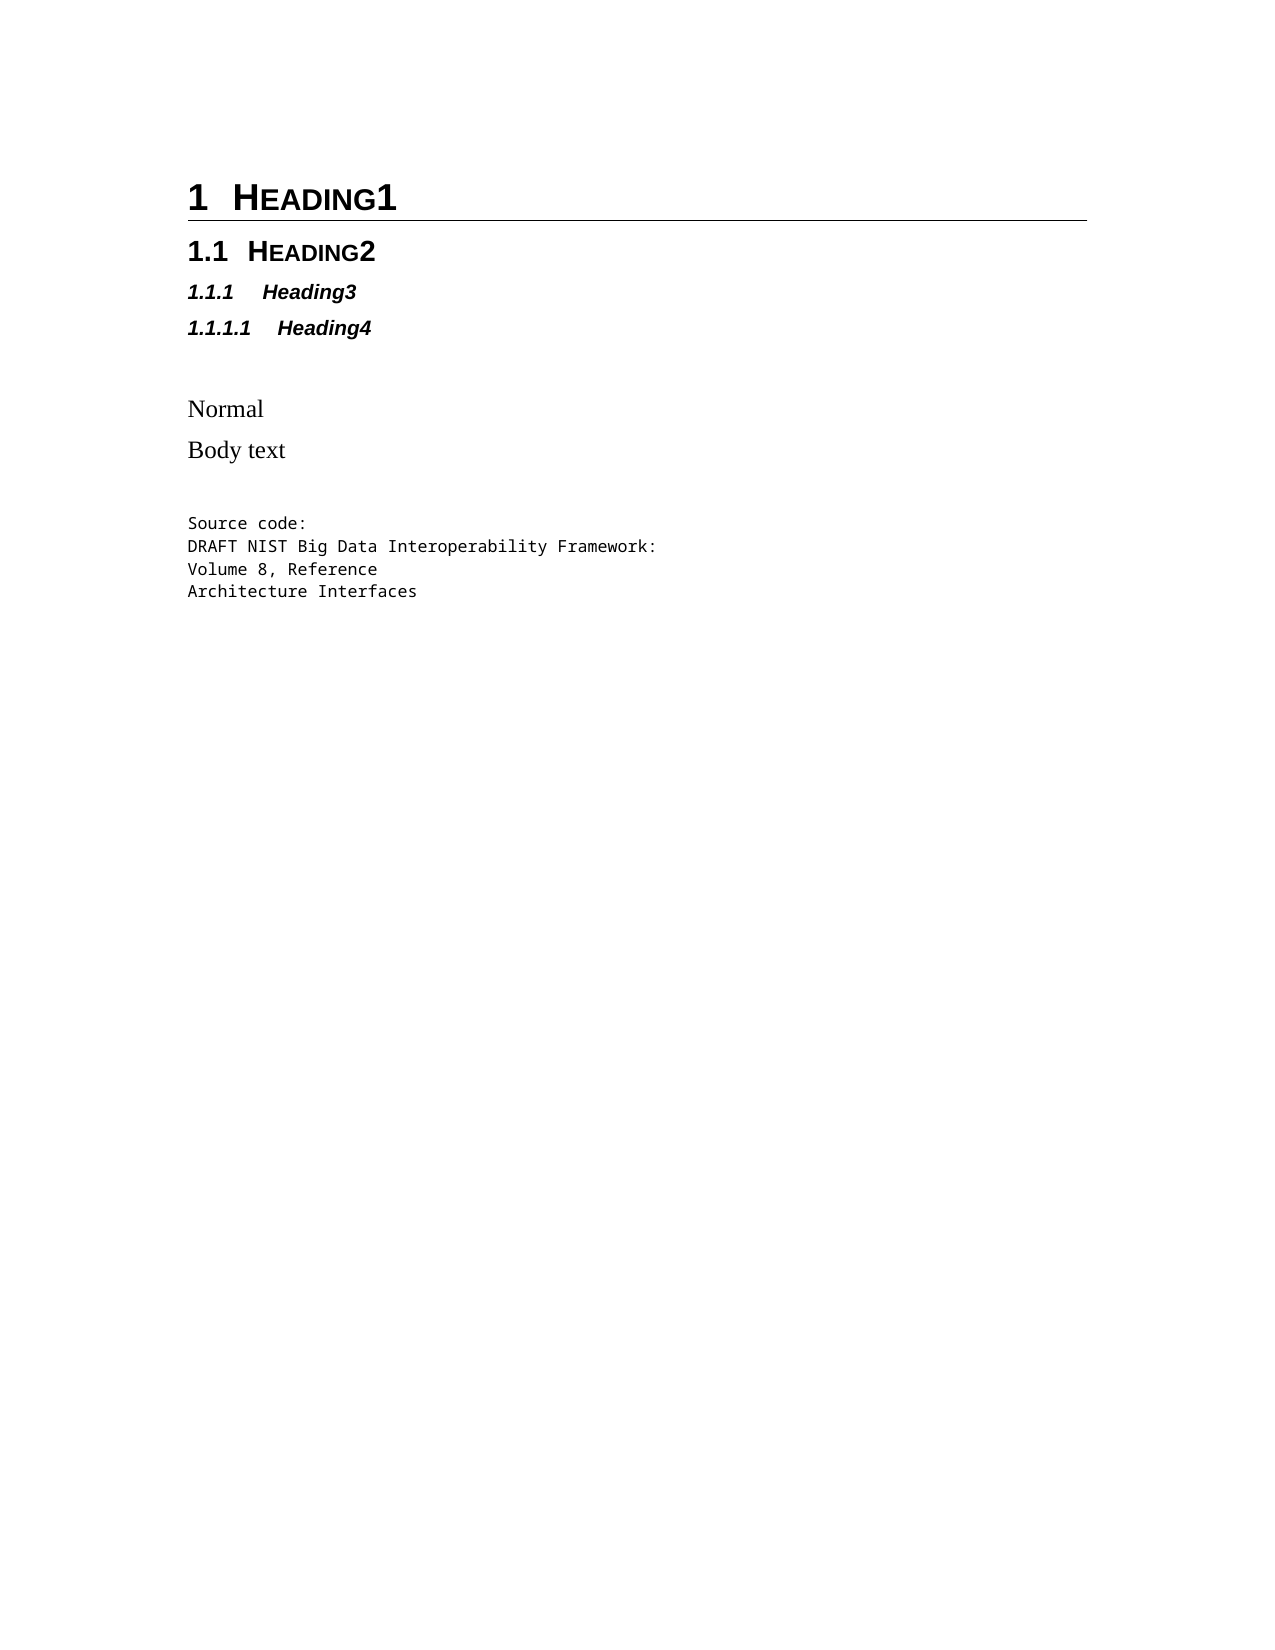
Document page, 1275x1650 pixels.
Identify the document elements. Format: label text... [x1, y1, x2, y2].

subtitle Heading1 [187, 175, 1087, 221]
subtitle Heading4 [187, 316, 1087, 340]
text Source code: DRAFT NIST Big Data Interoperability Framework: Volume 8, Reference Architecture Interfaces [187, 512, 1087, 602]
text Normal [187, 394, 1087, 423]
subtitle Heading3 [187, 280, 1087, 304]
subtitle Heading2 [187, 234, 1087, 267]
text Body text [187, 435, 1087, 464]
